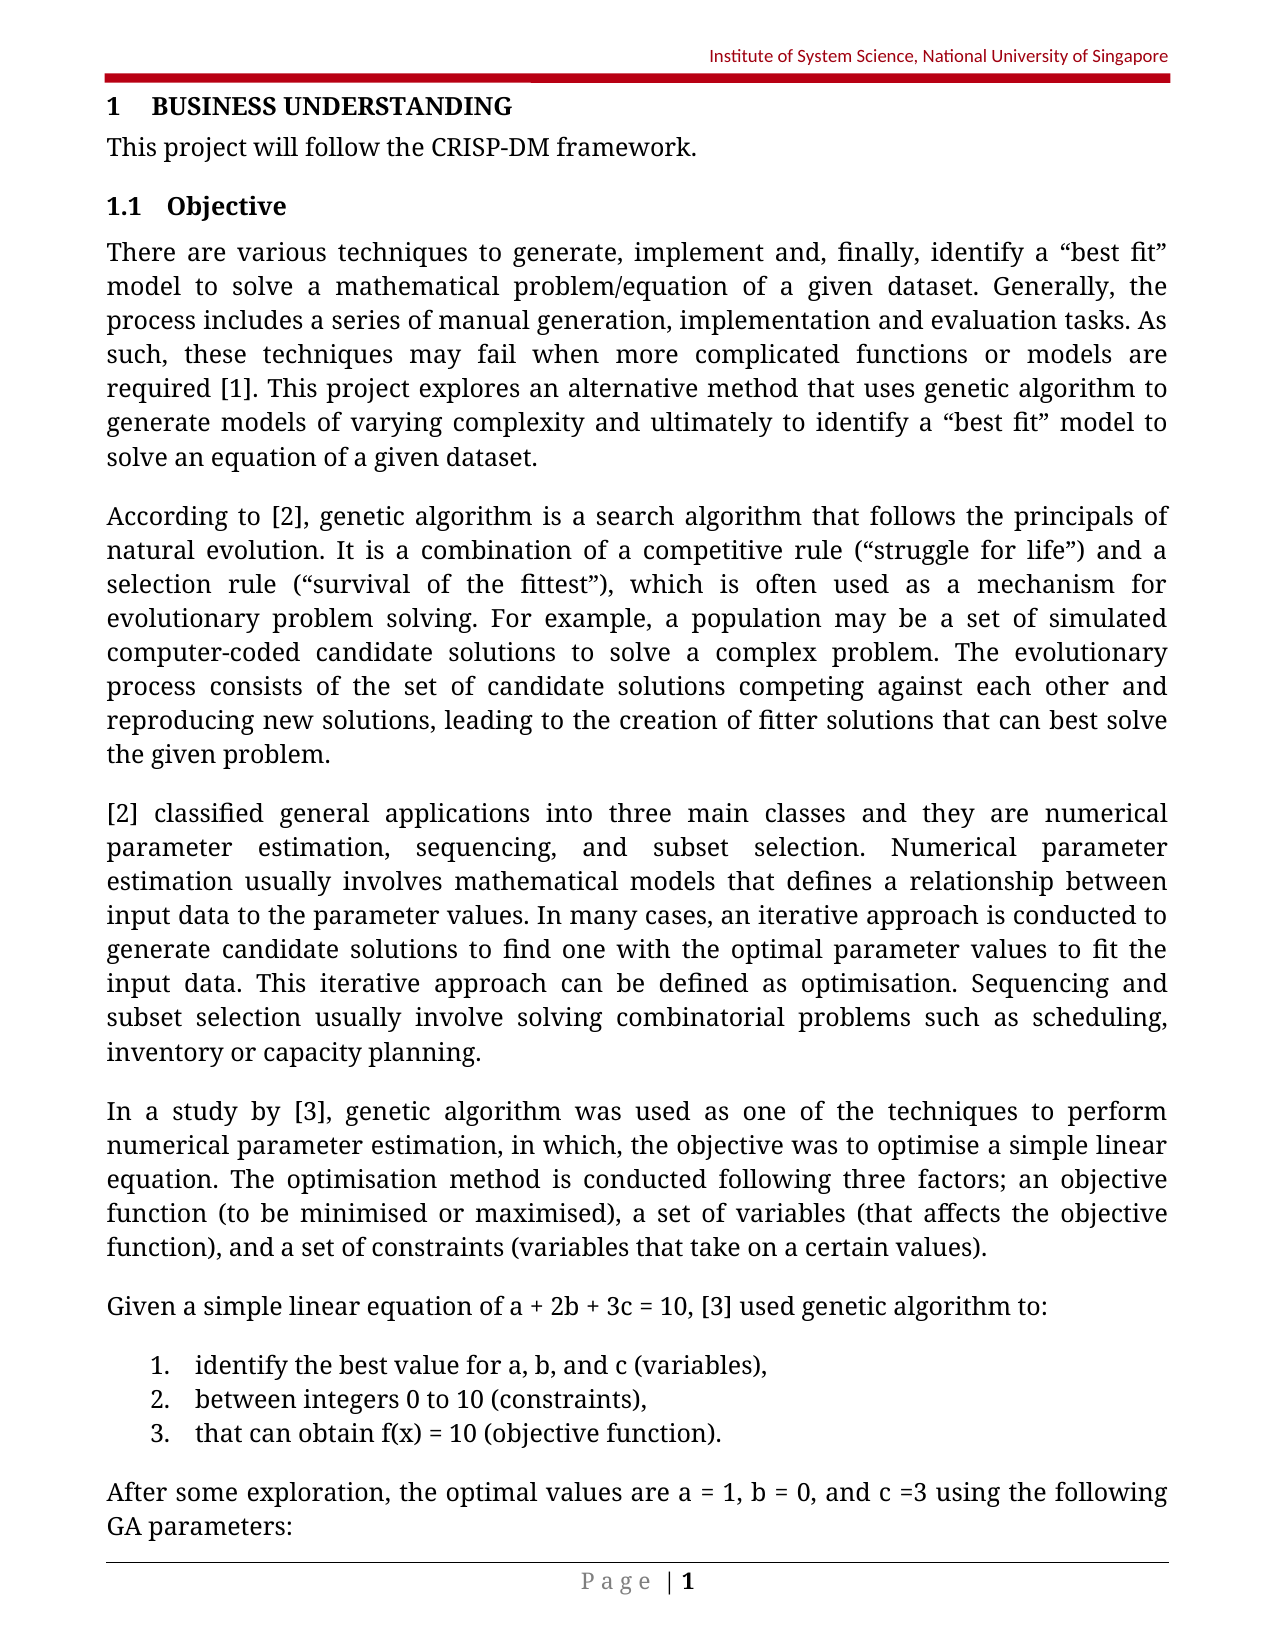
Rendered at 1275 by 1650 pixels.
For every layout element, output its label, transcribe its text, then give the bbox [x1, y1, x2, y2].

text According to , genetic algorithm is a search algorithm that follows the principals of natural evolution. It is a combination of a competitive rule (“struggle for life”) and a selection rule (“survival of the fittest”), which is often used as a mechanism for evolutionary problem solving. For example, a population may be a set of simulated computer-coded candidate solutions to solve a complex problem. The evolutionary process consists of the set of candidate solutions competing against each other and reproducing new solutions, leading to the creation of fitter solutions that can best solve the given problem. [106, 498, 1169, 771]
list between integers 0 to 10 (constraints), [150, 1382, 1169, 1416]
list that can obtain f(x) = 10 (objective function). [150, 1416, 1169, 1450]
text After some exploration, the optimal values are a = 1, b = 0, and c =3 using the following GA parameters: [106, 1475, 1169, 1543]
list identify the best value for a, b, and c (variables), [150, 1348, 1169, 1382]
text There are various techniques to generate, implement and, finally, identify a “best fit” model to solve a mathematical problem/equation of a given dataset. Generally, the process includes a series of manual generation, implementation and evaluation tasks. As such, these techniques may fail when more complicated functions or models are required. This project explores an alternative method that uses genetic algorithm to generate models of varying complexity and ultimately to identify a “best fit” model to solve an equation of a given dataset. [106, 235, 1169, 473]
subtitle Business Understanding [106, 89, 1169, 123]
subtitle Objective [106, 188, 1169, 222]
text This project will follow the CRISP-DM framework. [106, 129, 1169, 163]
text In a study by , genetic algorithm was used as one of the techniques to perform numerical parameter estimation, in which, the objective was to optimise a simple linear equation. The optimisation method is conducted following three factors; an objective function (to be minimised or maximised), a set of variables (that affects the objective function), and a set of constraints (variables that take on a certain values). [106, 1093, 1169, 1263]
text Given a simple linear equation of a + 2b + 3c = 10, used genetic algorithm to: [106, 1288, 1169, 1323]
text classified general applications into three main classes and they are numerical parameter estimation, sequencing, and subset selection. Numerical parameter estimation usually involves mathematical models that defines a relationship between input data to the parameter values. In many cases, an iterative approach is conducted to generate candidate solutions to find one with the optimal parameter values to fit the input data. This iterative approach can be defined as optimisation. Sequencing and subset selection usually involve solving combinatorial problems such as scheduling, inventory or capacity planning. [106, 796, 1169, 1068]
